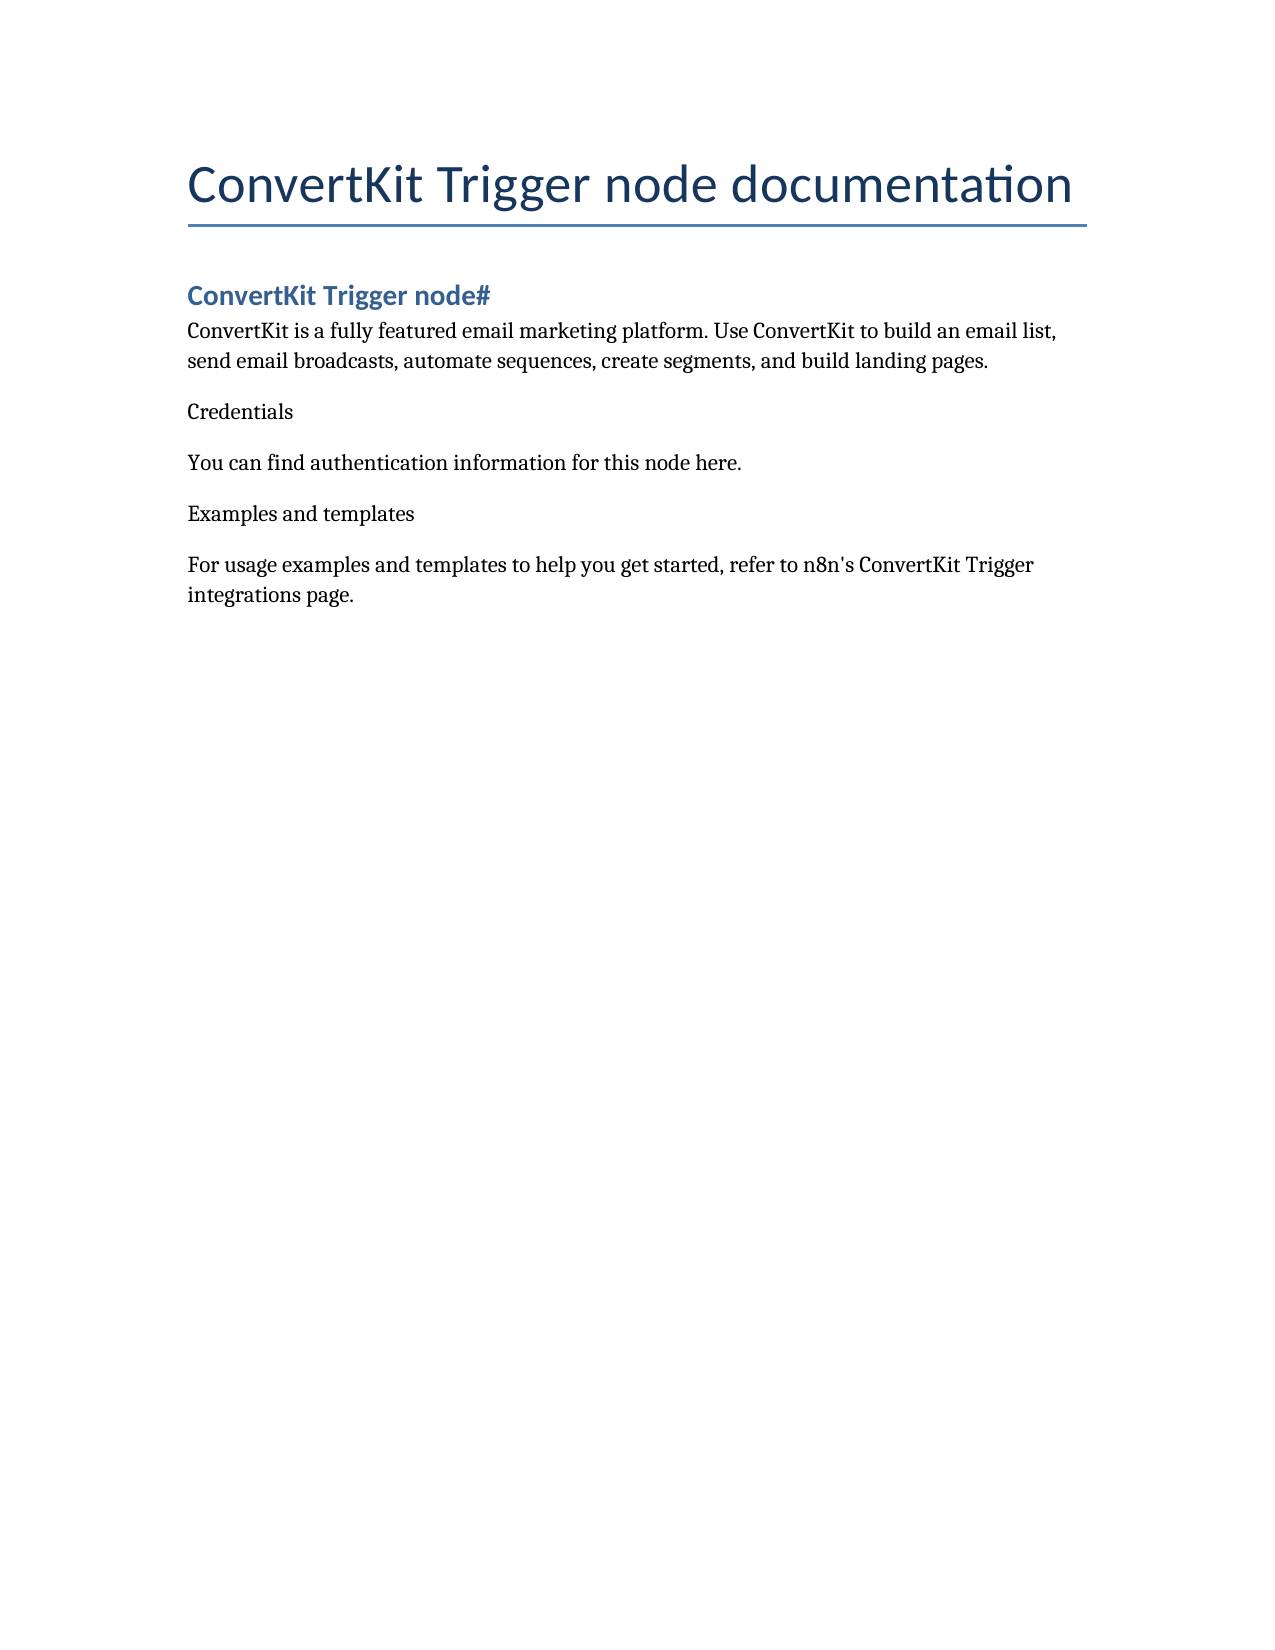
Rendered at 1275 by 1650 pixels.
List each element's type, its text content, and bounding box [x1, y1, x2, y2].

subtitle ConvertKit Trigger node# [187, 277, 1087, 312]
text Examples and templates [187, 501, 1087, 527]
title ConvertKit Trigger node documentation [187, 150, 1087, 227]
text For usage examples and templates to help you get started, refer to n8n's ConvertKit Trigger integrations page. [187, 552, 1087, 608]
text ConvertKit is a fully featured email marketing platform. Use ConvertKit to build an email list, send email broadcasts, automate sequences, create segments, and build landing pages. [187, 317, 1087, 374]
text You can find authentication information for this node here. [187, 450, 1087, 476]
text Credentials [187, 399, 1087, 425]
